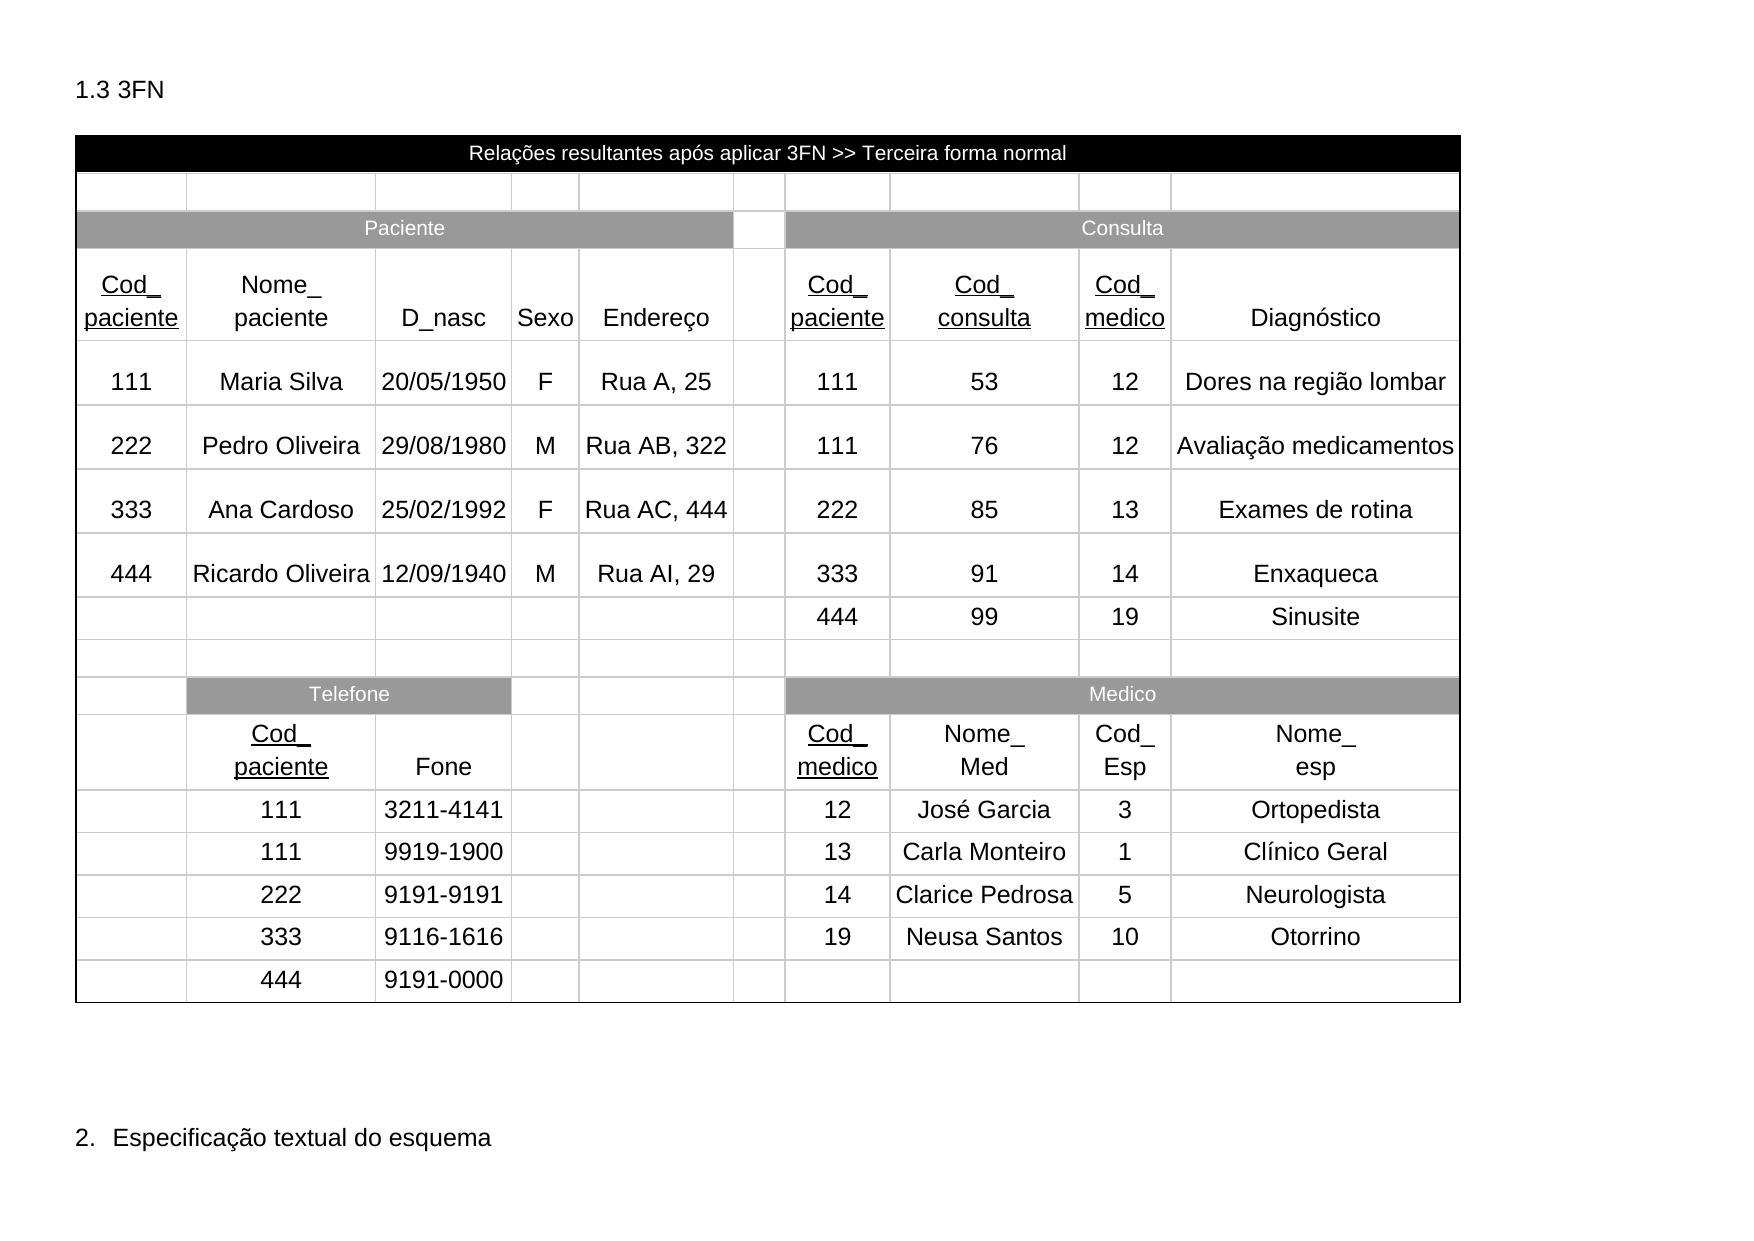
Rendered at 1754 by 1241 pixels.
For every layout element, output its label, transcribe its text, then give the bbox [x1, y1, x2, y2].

table_cell [512, 598, 578, 638]
table_cell Rua A, 25 [580, 341, 733, 404]
table_cell 12/09/1940 [376, 534, 511, 596]
table_cell [734, 876, 784, 917]
table_cell Carla Monteiro [891, 833, 1078, 874]
table_cell 85 [891, 470, 1078, 532]
table_cell [77, 833, 186, 874]
table_cell Cod_ paciente [77, 249, 186, 340]
table_cell Cod_ medico [1080, 249, 1170, 340]
table_cell 20/05/1950 [376, 341, 511, 404]
table_cell Medico [786, 678, 1459, 714]
table_cell 3211-4141 [376, 791, 511, 832]
table_cell 111 [786, 406, 889, 468]
table_cell [77, 640, 186, 676]
table_cell [77, 791, 186, 832]
table_cell Clarice Pedrosa [891, 876, 1078, 917]
table_cell 13 [786, 833, 889, 874]
table_cell 9191-0000 [376, 961, 511, 1002]
table_cell Clínico Geral [1172, 833, 1459, 874]
table_cell Neusa Santos [891, 918, 1078, 959]
table_cell Nome_ paciente [187, 249, 375, 340]
list 3FN [75, 75, 1679, 104]
table_cell [512, 918, 578, 959]
table_cell [734, 470, 784, 532]
table_cell [77, 876, 186, 917]
table_cell 53 [891, 341, 1078, 404]
table_cell 444 [187, 961, 375, 1002]
table_cell 12 [1080, 406, 1170, 468]
table_cell Neurologista [1172, 876, 1459, 917]
table_cell [580, 918, 733, 959]
table_cell Ortopedista [1172, 791, 1459, 832]
table_header Relações resultantes após aplicar 3FN >> Terceira forma normal [77, 136, 1459, 172]
table_cell 9919-1900 [376, 833, 511, 874]
table_cell Endereço [580, 249, 733, 340]
table_cell 111 [187, 833, 375, 874]
table_cell [1080, 174, 1170, 210]
table_cell Telefone [187, 678, 511, 714]
table_cell 14 [786, 876, 889, 917]
table_cell 333 [786, 534, 889, 596]
table_cell [187, 598, 375, 638]
table_cell [512, 715, 578, 789]
table_cell [580, 598, 733, 638]
table_cell [512, 791, 578, 832]
table_cell [580, 640, 733, 676]
table_cell Consulta [786, 212, 1459, 248]
table_cell 444 [77, 534, 186, 596]
table_cell M [512, 534, 578, 596]
table_cell Cod_ medico [786, 715, 889, 789]
table_cell 3 [1080, 791, 1170, 832]
table_cell [1080, 640, 1170, 676]
table_cell [734, 534, 784, 596]
table_cell [580, 791, 733, 832]
table_cell Rua AB, 322 [580, 406, 733, 468]
table_cell Cod_ Esp [1080, 715, 1170, 789]
table_cell [376, 174, 511, 210]
table_cell 9191-9191 [376, 876, 511, 917]
table_cell [786, 640, 889, 676]
table_cell [77, 174, 186, 210]
table_cell [77, 715, 186, 789]
table_cell 19 [786, 918, 889, 959]
table_cell [891, 961, 1078, 1002]
table_cell F [512, 470, 578, 532]
table_cell [77, 961, 186, 1002]
table_cell [512, 961, 578, 1002]
table_cell [376, 598, 511, 638]
table_cell [734, 715, 784, 789]
table_cell 333 [77, 470, 186, 532]
table_cell 222 [786, 470, 889, 532]
table_cell 14 [1080, 534, 1170, 596]
table_cell 5 [1080, 876, 1170, 917]
table_cell 111 [77, 341, 186, 404]
table_cell F [512, 341, 578, 404]
table_cell Nome_ esp [1172, 715, 1459, 789]
table_cell Maria Silva [187, 341, 375, 404]
table_cell [1080, 961, 1170, 1002]
table_cell [512, 876, 578, 917]
table_cell [786, 174, 889, 210]
table_cell [580, 678, 733, 714]
table_cell [734, 174, 784, 210]
table_cell 111 [187, 791, 375, 832]
table_cell [512, 678, 578, 714]
table_cell [77, 918, 186, 959]
table_cell 25/02/1992 [376, 470, 511, 532]
table_cell [580, 961, 733, 1002]
table_cell Sexo [512, 249, 578, 340]
table_cell [187, 640, 375, 676]
table_cell 444 [786, 598, 889, 638]
table_cell [580, 715, 733, 789]
table_cell [77, 678, 186, 714]
table_cell [734, 212, 784, 248]
table_cell Pedro Oliveira [187, 406, 375, 468]
table_cell Cod_ paciente [786, 249, 889, 340]
table_cell Dores na região lombar [1172, 341, 1459, 404]
table_cell Sinusite [1172, 598, 1459, 638]
table_cell [734, 640, 784, 676]
table_cell 12 [786, 791, 889, 832]
table_cell Ricardo Oliveira [187, 534, 375, 596]
table_cell [77, 598, 186, 638]
table_cell Paciente [77, 212, 733, 248]
table_cell 333 [187, 918, 375, 959]
table_cell M [512, 406, 578, 468]
table_cell Enxaqueca [1172, 534, 1459, 596]
list Especificação textual do esquema [75, 1123, 1679, 1152]
table_cell Rua AC, 444 [580, 470, 733, 532]
table_cell [187, 174, 375, 210]
table_cell [1172, 640, 1459, 676]
table_cell [734, 918, 784, 959]
table_cell [512, 640, 578, 676]
table_cell José Garcia [891, 791, 1078, 832]
table_cell Ana Cardoso [187, 470, 375, 532]
table_cell 13 [1080, 470, 1170, 532]
table_cell [1172, 961, 1459, 1002]
table_cell D_nasc [376, 249, 511, 340]
table_cell [734, 341, 784, 404]
table_cell [580, 876, 733, 917]
table_cell Avaliação medicamentos [1172, 406, 1459, 468]
table_cell 10 [1080, 918, 1170, 959]
table_cell [512, 833, 578, 874]
table_cell 29/08/1980 [376, 406, 511, 468]
table_cell Diagnóstico [1172, 249, 1459, 340]
table_cell Nome_ Med [891, 715, 1078, 789]
table_cell Exames de rotina [1172, 470, 1459, 532]
table_cell 111 [786, 341, 889, 404]
table_cell [891, 174, 1078, 210]
table_cell [734, 678, 784, 714]
table_cell 222 [187, 876, 375, 917]
table_cell [1172, 174, 1459, 210]
table_cell 222 [77, 406, 186, 468]
table_cell [512, 174, 578, 210]
table_cell [376, 640, 511, 676]
table_cell 99 [891, 598, 1078, 638]
table_cell 91 [891, 534, 1078, 596]
table_cell 19 [1080, 598, 1170, 638]
table_cell [734, 406, 784, 468]
table_cell [734, 598, 784, 638]
table_cell Cod_ consulta [891, 249, 1078, 340]
table_cell [734, 791, 784, 832]
table_cell [891, 640, 1078, 676]
table_cell 9116-1616 [376, 918, 511, 959]
table_cell Otorrino [1172, 918, 1459, 959]
table_cell [734, 833, 784, 874]
table_cell 1 [1080, 833, 1170, 874]
table_cell 76 [891, 406, 1078, 468]
table_cell Cod_ paciente [187, 715, 375, 789]
table_cell 12 [1080, 341, 1170, 404]
table_cell Fone [376, 715, 511, 789]
table_cell [580, 174, 733, 210]
table_cell [786, 961, 889, 1002]
table_cell Rua AI, 29 [580, 534, 733, 596]
table_cell [734, 249, 784, 340]
table_cell [580, 833, 733, 874]
table_cell [734, 961, 784, 1002]
